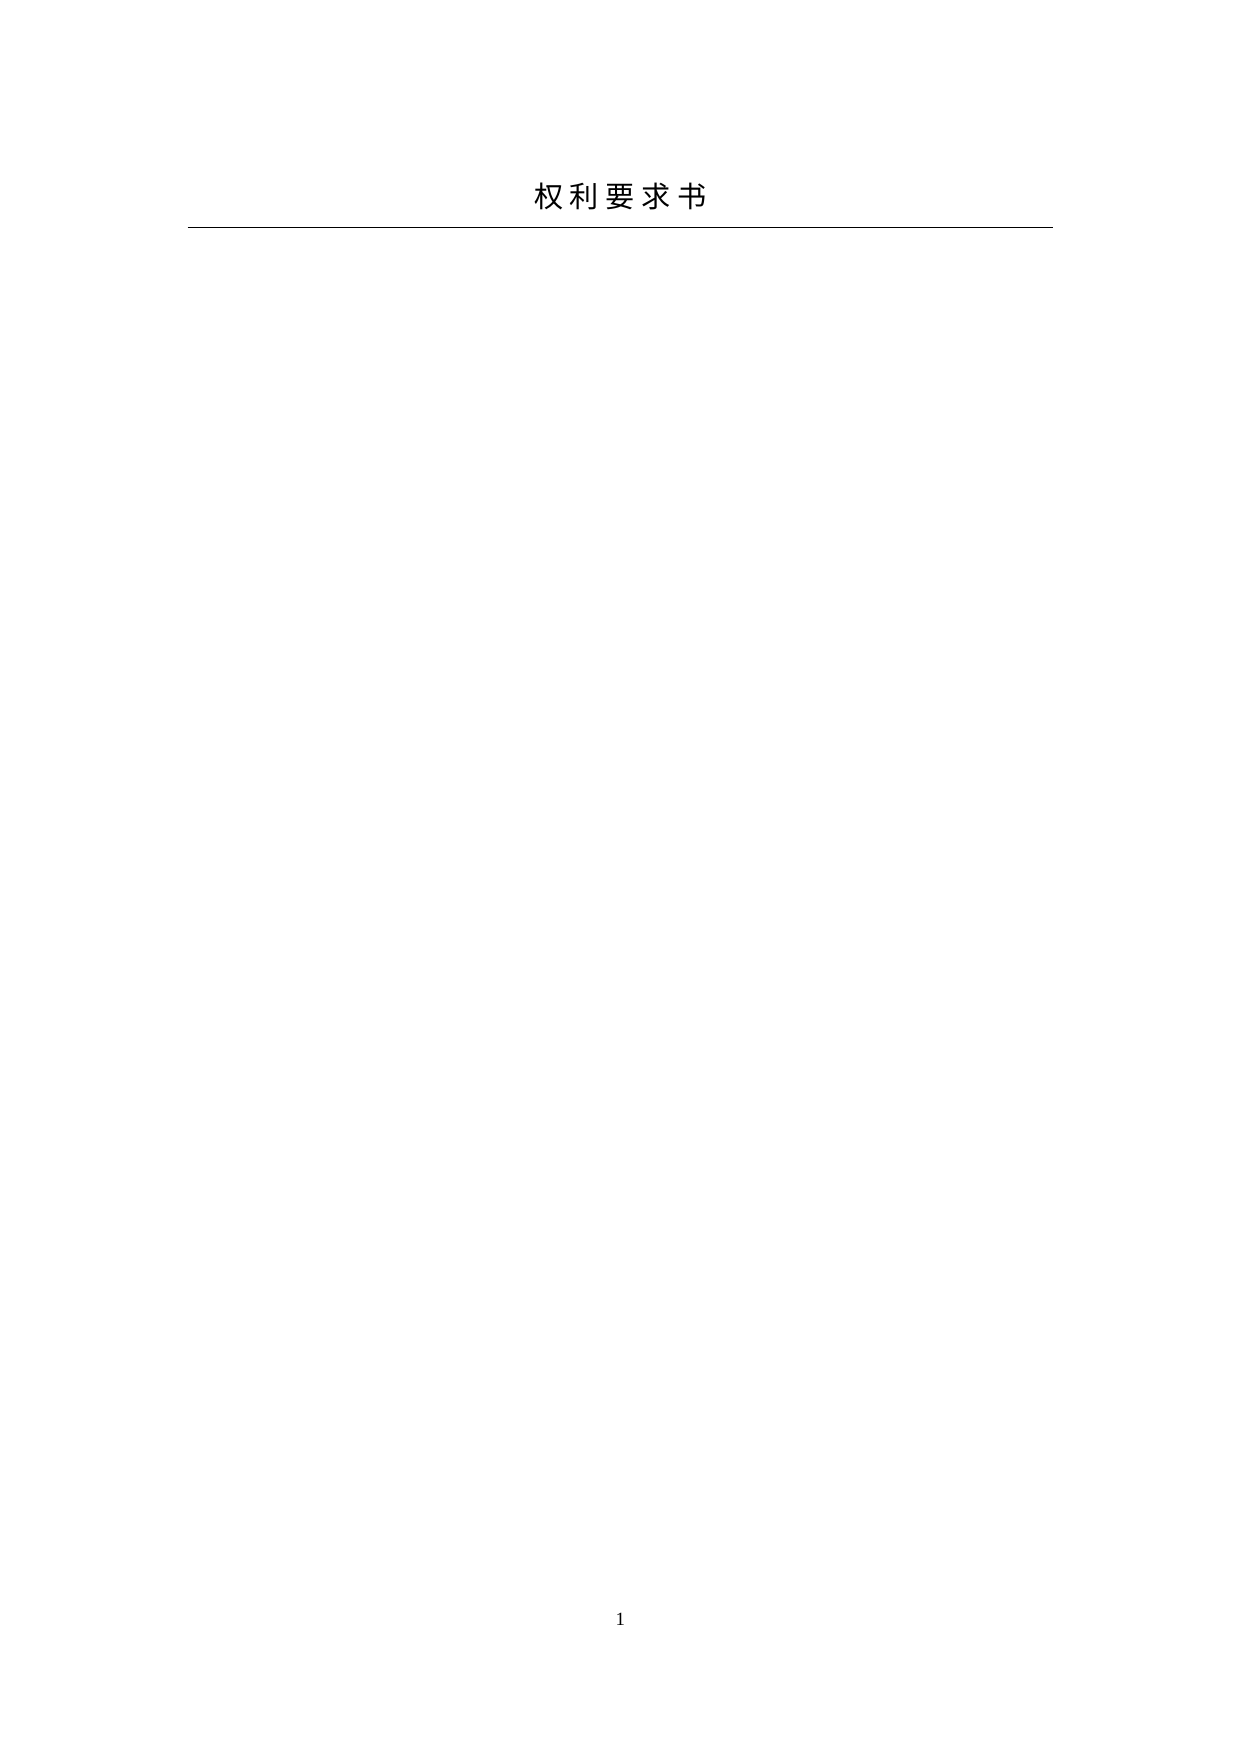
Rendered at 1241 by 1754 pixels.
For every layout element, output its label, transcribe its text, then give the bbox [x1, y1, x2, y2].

table_header 权 利 要 求 书 [188, 162, 1053, 227]
